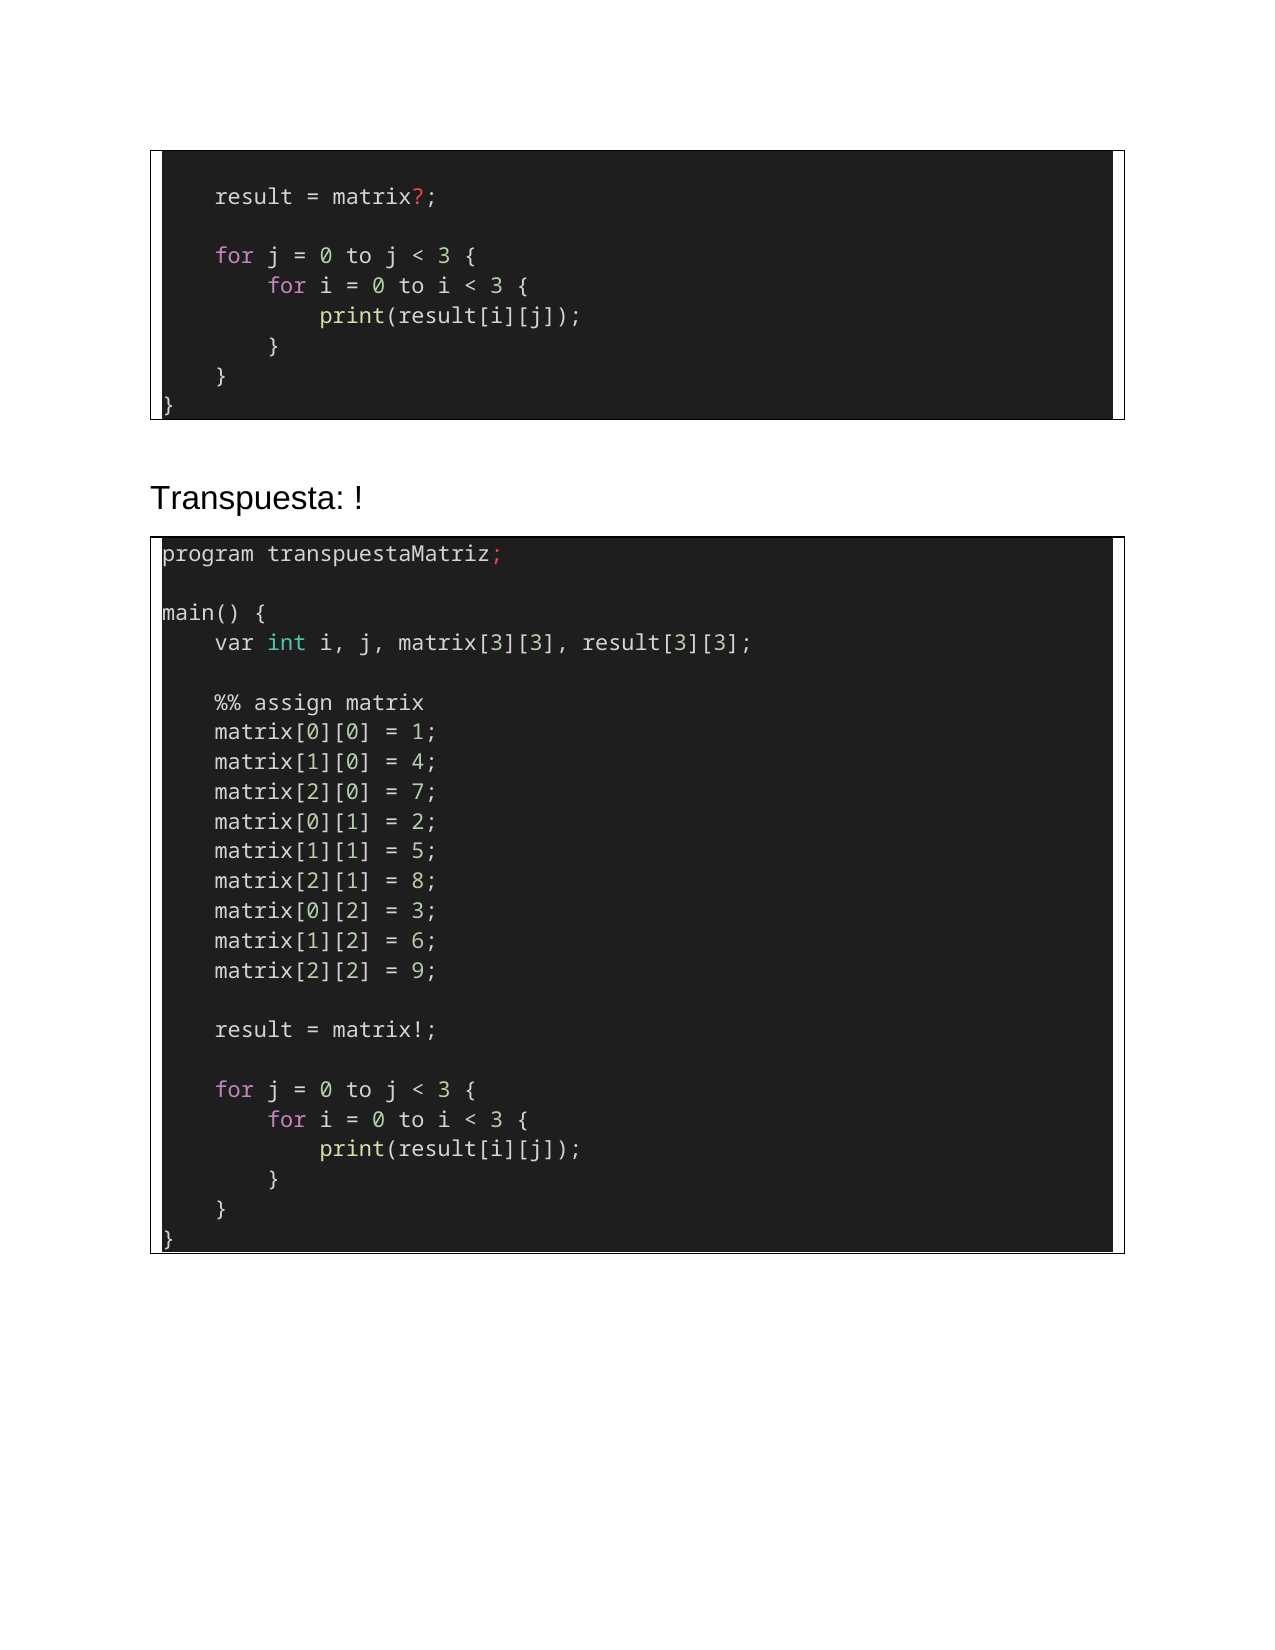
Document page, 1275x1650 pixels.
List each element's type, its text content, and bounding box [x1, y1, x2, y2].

text Transpuesta: ! [150, 478, 1125, 517]
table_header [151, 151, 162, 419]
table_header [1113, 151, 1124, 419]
